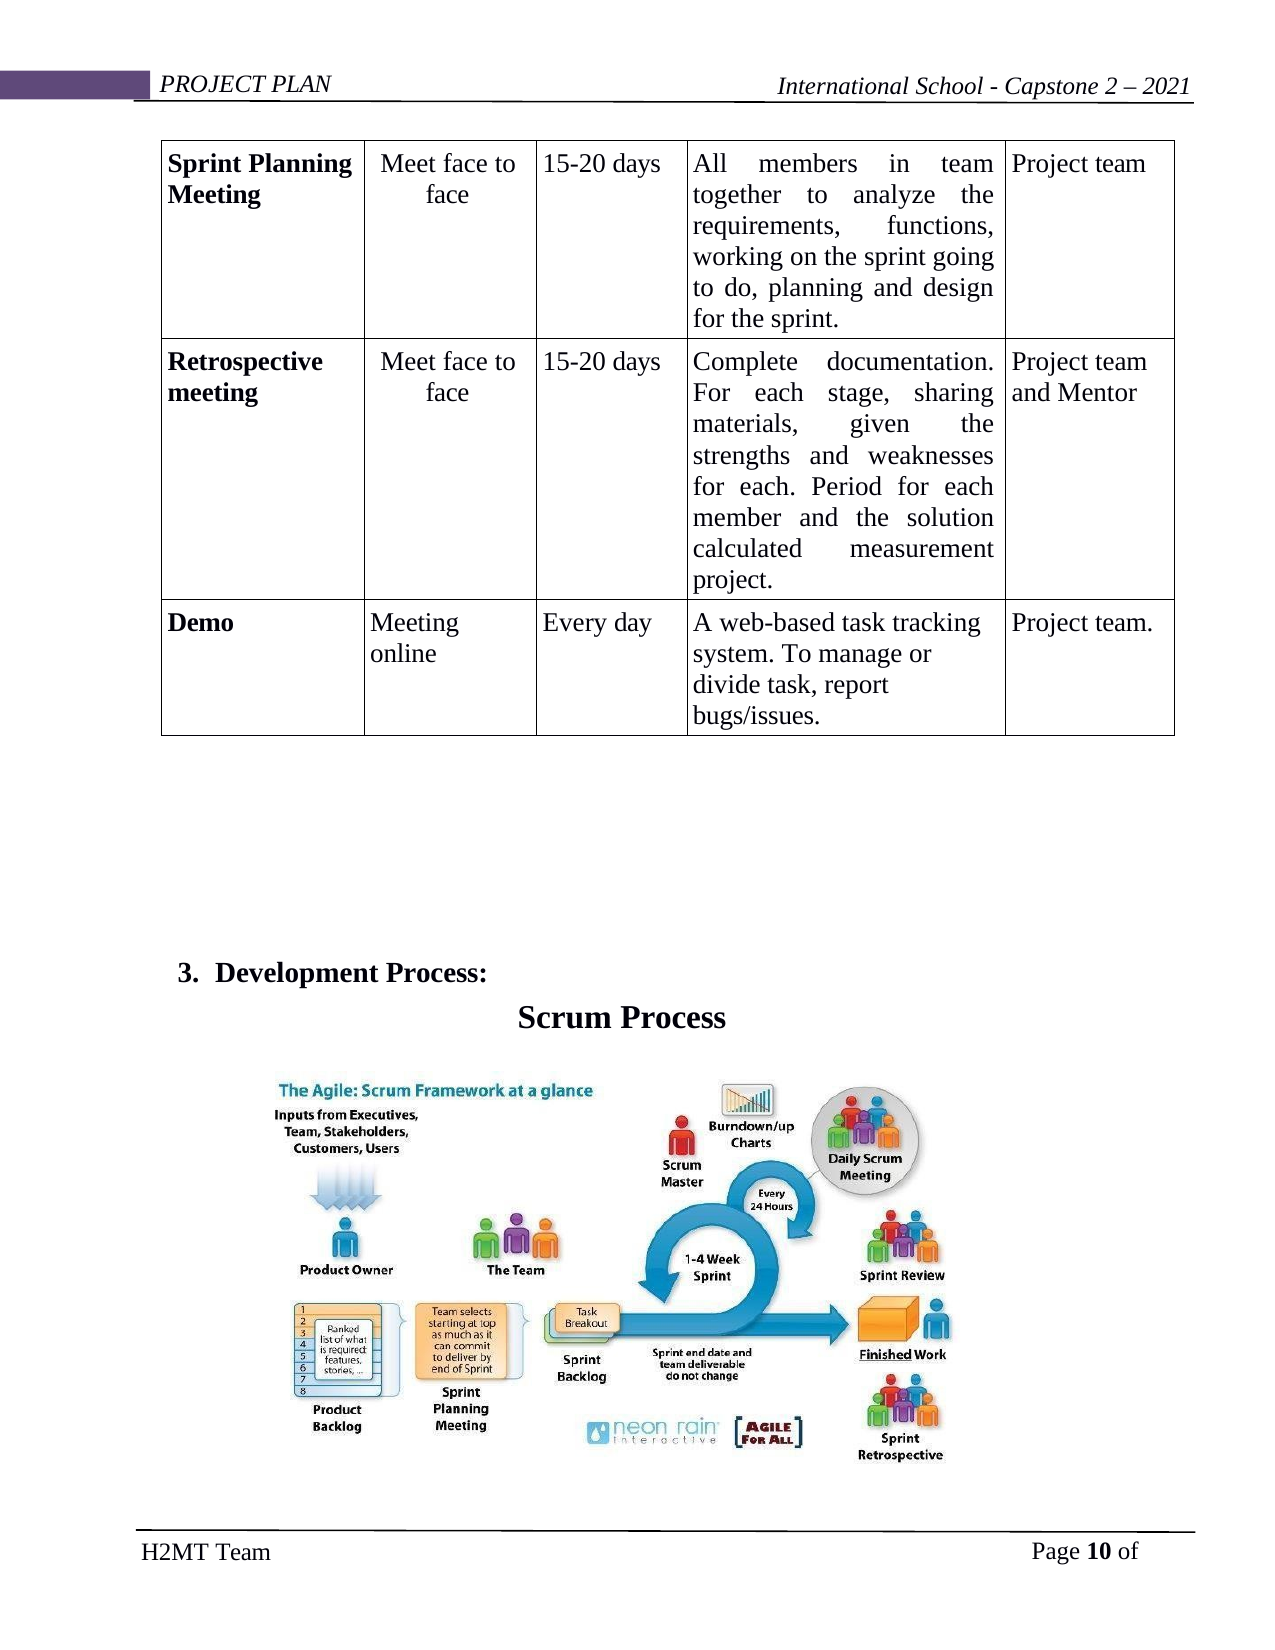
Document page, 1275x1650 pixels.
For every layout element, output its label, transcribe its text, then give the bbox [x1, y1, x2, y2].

text Scrum Process [517, 998, 1208, 1036]
table_cell Project team and Mentor [1006, 339, 1174, 599]
table_header Meet face to face [365, 141, 536, 338]
table_cell Meeting online [365, 600, 536, 735]
table_cell Every day [537, 600, 687, 735]
picture [275, 1071, 961, 1464]
table_header Sprint Planning Meeting [162, 141, 364, 338]
table_header All members in team together to analyze the requirements, functions, working on the sprint going to do, planning and design for the sprint. [688, 141, 1005, 338]
table_cell A web-based task tracking system. To manage or divide task, report bugs/issues. [688, 600, 1005, 735]
table_header Project team [1006, 141, 1174, 338]
table_cell Retrospective meeting [162, 339, 364, 599]
table_cell Complete documentation. For each stage, sharing materials, given the strengths and weaknesses for each. Period for each member and the solution calculated measurement project. [688, 339, 1005, 599]
table_cell 15-20 days [537, 339, 687, 599]
table_header 15-20 days [537, 141, 687, 338]
table_cell Demo [162, 600, 364, 735]
table_cell Project team. [1006, 600, 1174, 735]
table_cell Meet face to face [365, 339, 536, 599]
subtitle Development Process: [177, 955, 489, 988]
